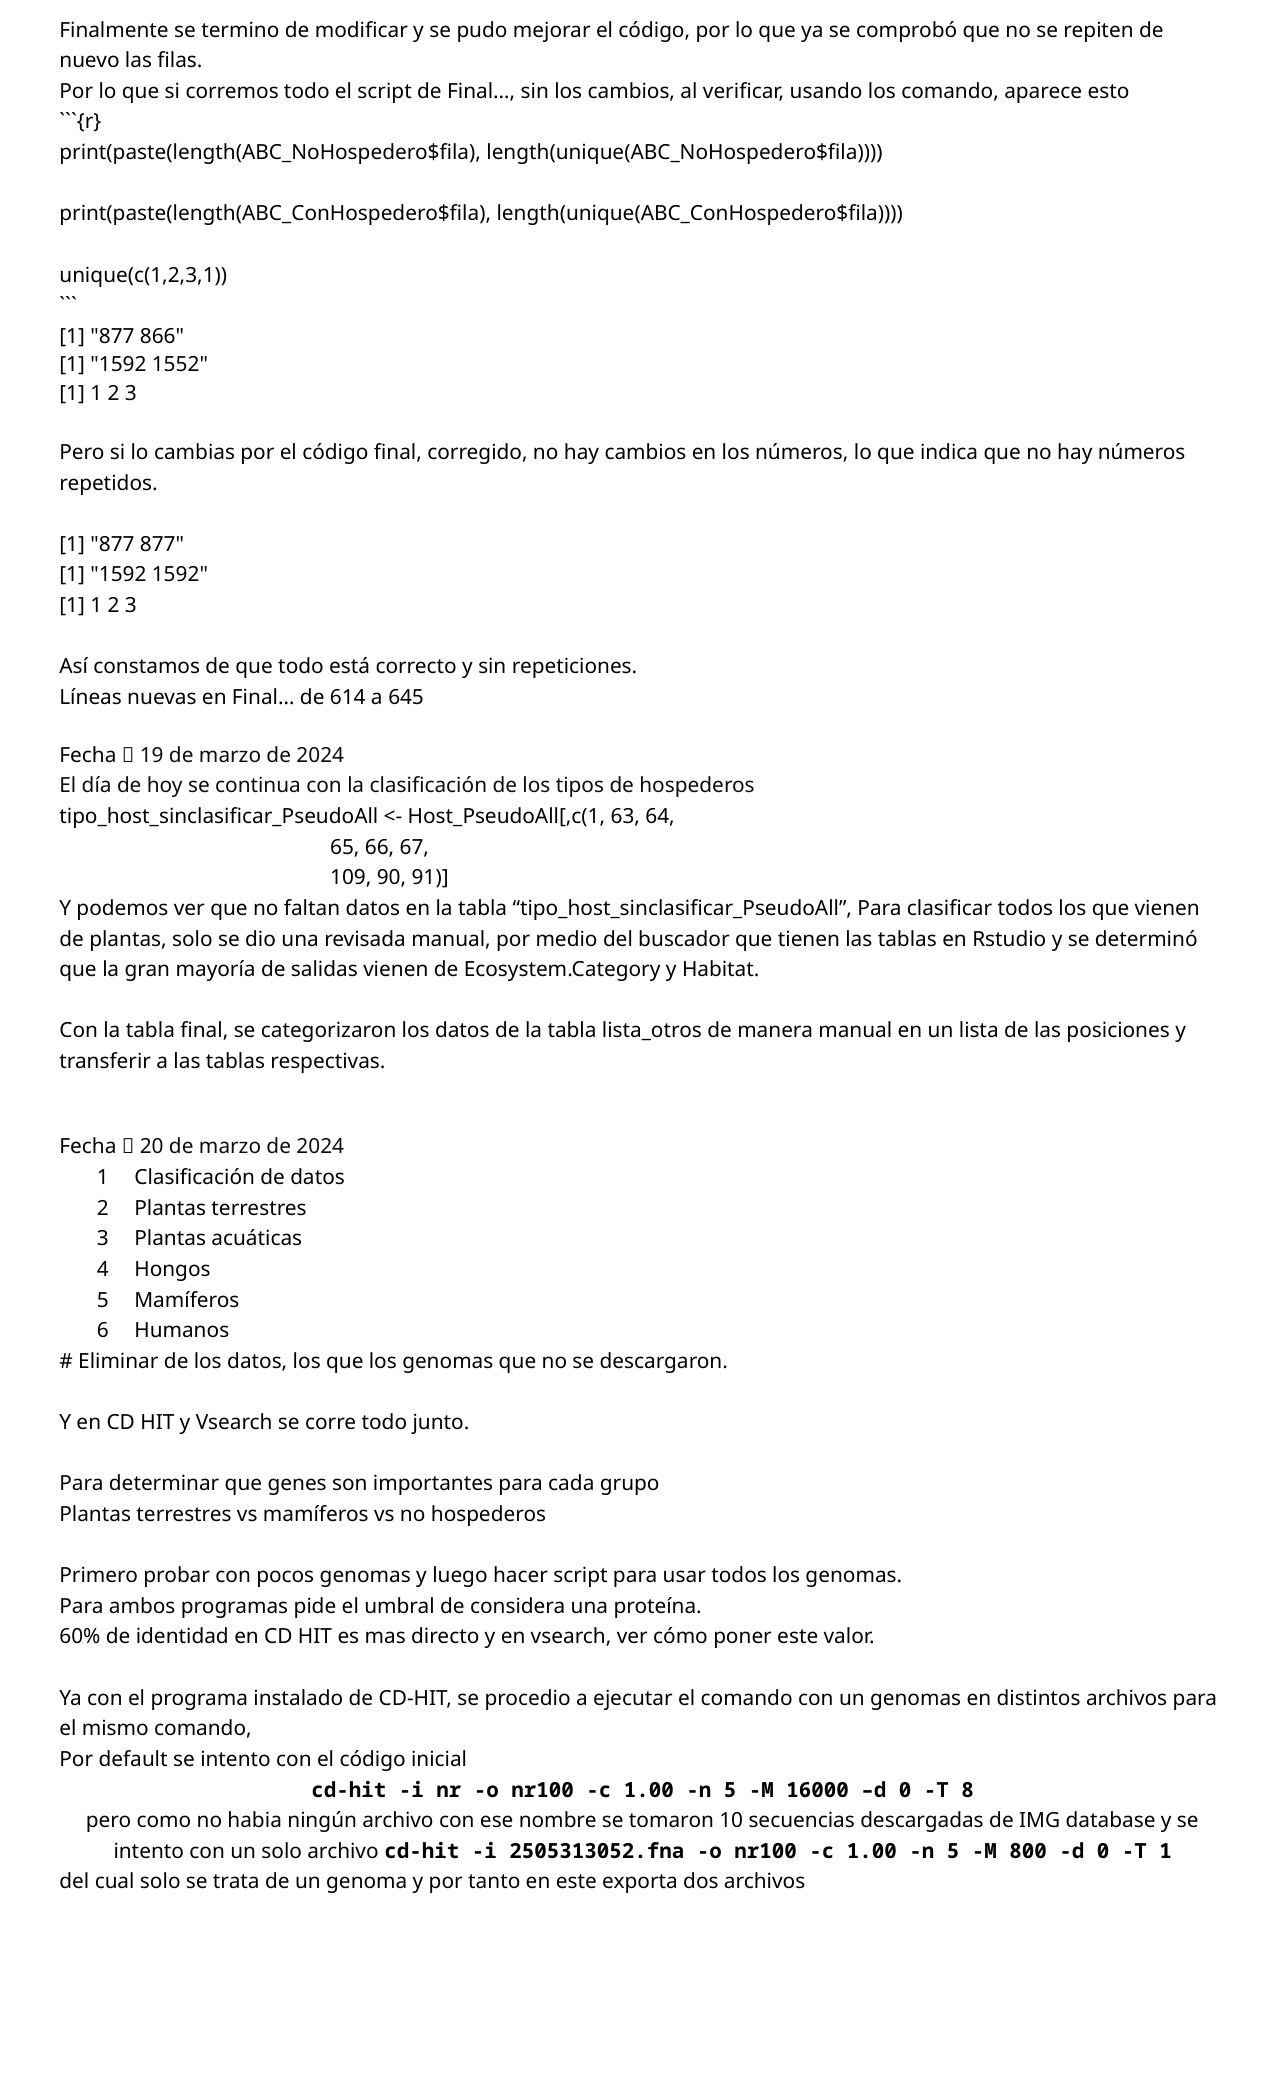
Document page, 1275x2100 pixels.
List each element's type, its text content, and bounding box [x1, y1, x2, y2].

text ``` [59, 290, 1226, 319]
text Y podemos ver que no faltan datos en la tabla “tipo_host_sinclasificar_PseudoAll”, Para clasificar todos los que vienen de plantas, solo se dio una revisada manual, por medio del buscador que tienen las tablas en Rstudio y se determinó que la gran mayoría de salidas vienen de Ecosystem.Category y Habitat. [59, 893, 1226, 983]
text [1] "1592 1592" [59, 559, 1226, 588]
text Pero si lo cambias por el código final, corregido, no hay cambios en los números, lo que indica que no hay números repetidos. [59, 437, 1226, 496]
text ```{r} [59, 107, 1226, 135]
text Finalmente se termino de modificar y se pudo mejorar el código, por lo que ya se comprobó que no se repiten de nuevo las filas. [59, 15, 1226, 74]
text [1] "1592 1552" [59, 349, 1226, 378]
list Plantas terrestres [97, 1193, 1226, 1221]
text Fecha 19 de marzo de 2024 [59, 740, 1226, 768]
text print(paste(length(ABC_ConHospedero$fila), length(unique(ABC_ConHospedero$fila)))) [59, 198, 1226, 227]
text Líneas nuevas en Final… de 614 a 645 [59, 682, 1226, 710]
text pero como no habia ningún archivo con ese nombre se tomaron 10 secuencias descargadas de IMG database y se intento con un solo archivo cd-hit -i 2505313052.fna -o nr100 -c 1.00 -n 5 -M 800 -d 0 -T 1 [59, 1805, 1226, 1864]
list Humanos [97, 1315, 1226, 1344]
text Y en CD HIT y Vsearch se corre todo junto. [59, 1407, 1226, 1436]
text [1] 1 2 3 [59, 378, 1226, 406]
list Mamíferos [97, 1285, 1226, 1313]
list Clasificación de datos [97, 1162, 1226, 1191]
text Así constamos de que todo está correcto y sin repeticiones. [59, 651, 1226, 680]
text Ya con el programa instalado de CD-HIT, se procedio a ejecutar el comando con un genomas en distintos archivos para el mismo comando, [59, 1683, 1226, 1742]
text print(paste(length(ABC_NoHospedero$fila), length(unique(ABC_NoHospedero$fila)))) [59, 137, 1226, 166]
list Plantas acuáticas [97, 1223, 1226, 1252]
text # Eliminar de los datos, los que los genomas que no se descargaron. [59, 1346, 1226, 1374]
text [1] 1 2 3 [59, 590, 1226, 618]
text 109, 90, 91)] [59, 862, 1226, 891]
text del cual solo se trata de un genoma y por tanto en este exporta dos archivos [59, 1867, 1226, 1895]
text Para determinar que genes son importantes para cada grupo [59, 1468, 1226, 1497]
text [1] "877 866" [59, 321, 1226, 349]
text Por default se intento con el código inicial [59, 1744, 1226, 1773]
text Por lo que si corremos todo el script de Final…, sin los cambios, al verificar, usando los comando, aparece esto [59, 76, 1226, 104]
text unique(c(1,2,3,1)) [59, 260, 1226, 288]
text Con la tabla final, se categorizaron los datos de la tabla lista_otros de manera manual en un lista de las posiciones y transferir a las tablas respectivas. [59, 1016, 1226, 1075]
text Para ambos programas pide el umbral de considera una proteína. [59, 1591, 1226, 1619]
text Fecha 20 de marzo de 2024 [59, 1132, 1226, 1160]
text tipo_host_sinclasificar_PseudoAll <- Host_PseudoAll[,c(1, 63, 64, [59, 801, 1226, 830]
list Hongos [97, 1254, 1226, 1283]
text Plantas terrestres vs mamíferos vs no hospederos [59, 1499, 1226, 1528]
text [1] "877 877" [59, 529, 1226, 557]
text 60% de identidad en CD HIT es mas directo y en vsearch, ver cómo poner este valor. [59, 1622, 1226, 1650]
text Primero probar con pocos genomas y luego hacer script para usar todos los genomas. [59, 1560, 1226, 1589]
text El día de hoy se continua con la clasificación de los tipos de hospederos [59, 771, 1226, 799]
text cd-hit -i nr -o nr100 -c 1.00 -n 5 -M 16000 –d 0 -T 8 [59, 1775, 1226, 1803]
text 65, 66, 67, [59, 832, 1226, 860]
